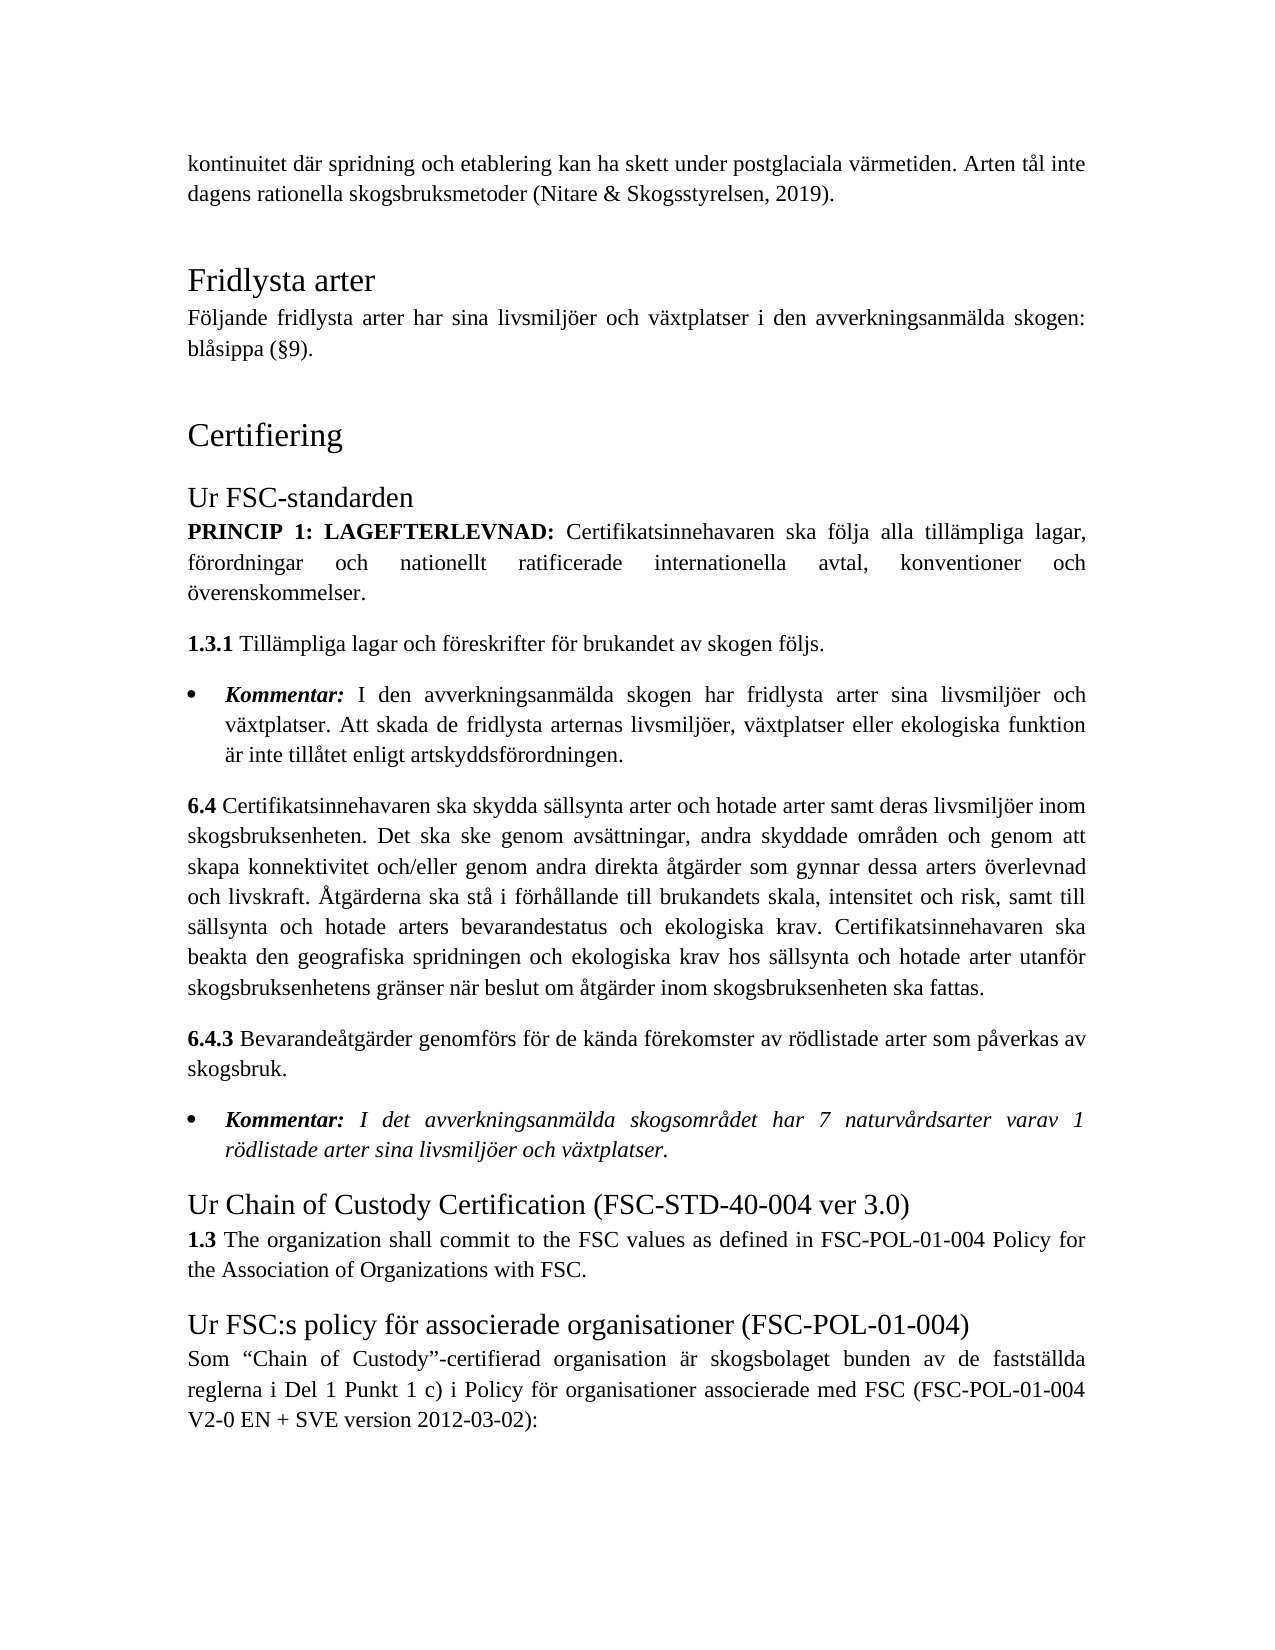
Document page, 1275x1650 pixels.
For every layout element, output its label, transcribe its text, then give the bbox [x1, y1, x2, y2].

text Som “Chain of Custody”-certifierad organisation är skogsbolaget bunden av de fastställda reglerna i Del 1 Punkt 1 c) i Policy för organisationer associerade med FSC (FSC-POL-01-004 V2-0 EN + SVE version 2012-03-02): [187, 1345, 1087, 1432]
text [187, 150, 1087, 207]
list Kommentar: I det avverkningsanmälda skogsområdet har 7 naturvårdsarter varav 1 rödlistade arter sina livsmiljöer och växtplatser. [187, 1106, 1087, 1162]
text PRINCIP 1: LAGEFTERLEVNAD: Certifikatsinnehavaren ska följa alla tillämpliga lagar, förordningar och nationellt ratificerade internationella avtal, konventioner och överenskommelser. [187, 518, 1087, 605]
subtitle Ur FSC:s policy för associerade organisationer (FSC-POL-01-004) [187, 1307, 1087, 1340]
text 6.4.3 Bevarandeåtgärder genomförs för de kända förekomster av rödlistade arter som påverkas av skogsbruk. [187, 1024, 1087, 1081]
text 6.4 Certifikatsinnehavaren ska skydda sällsynta arter och hotade arter samt deras livsmiljöer inom skogsbruksenheten. Det ska ske genom avsättningar, andra skyddade områden och genom att skapa konnektivitet och/eller genom andra direkta åtgärder som gynnar dessa arters överlevnad och livskraft. Åtgärderna ska stå i förhållande till brukandets skala, intensitet och risk, samt till sällsynta och hotade arters bevarandestatus och ekologiska krav. Certifikatsinnehavaren ska beakta den geografiska spridningen och ekologiska krav hos sällsynta och hotade arter utanför skogsbruksenhetens gränser när beslut om åtgärder inom skogsbruksenheten ska fattas. [187, 792, 1087, 1000]
text 1.3 The organization shall commit to the FSC values as defined in FSC-POL-01-004 Policy for the Association of Organizations with FSC. [187, 1226, 1087, 1282]
subtitle Certifiering [187, 415, 1087, 453]
list Kommentar: I den avverkningsanmälda skogen har fridlysta arter sina livsmiljöer och växtplatser. Att skada de fridlysta arternas livsmiljöer, växtplatser eller ekologiska funktion är inte tillåtet enligt artskyddsförordningen. [187, 681, 1087, 768]
subtitle Ur FSC-standarden [187, 480, 1087, 513]
text Följande fridlysta arter har sina livsmiljöer och växtplatser i den avverkningsanmälda skogen: blåsippa (§9). [187, 304, 1087, 361]
text 1.3.1 Tillämpliga lagar och föreskrifter för brukandet av skogen följs. [187, 630, 1087, 656]
subtitle Ur Chain of Custody Certification (FSC-STD-40-004 ver 3.0) [187, 1187, 1087, 1221]
subtitle Fridlysta arter [187, 260, 1087, 299]
